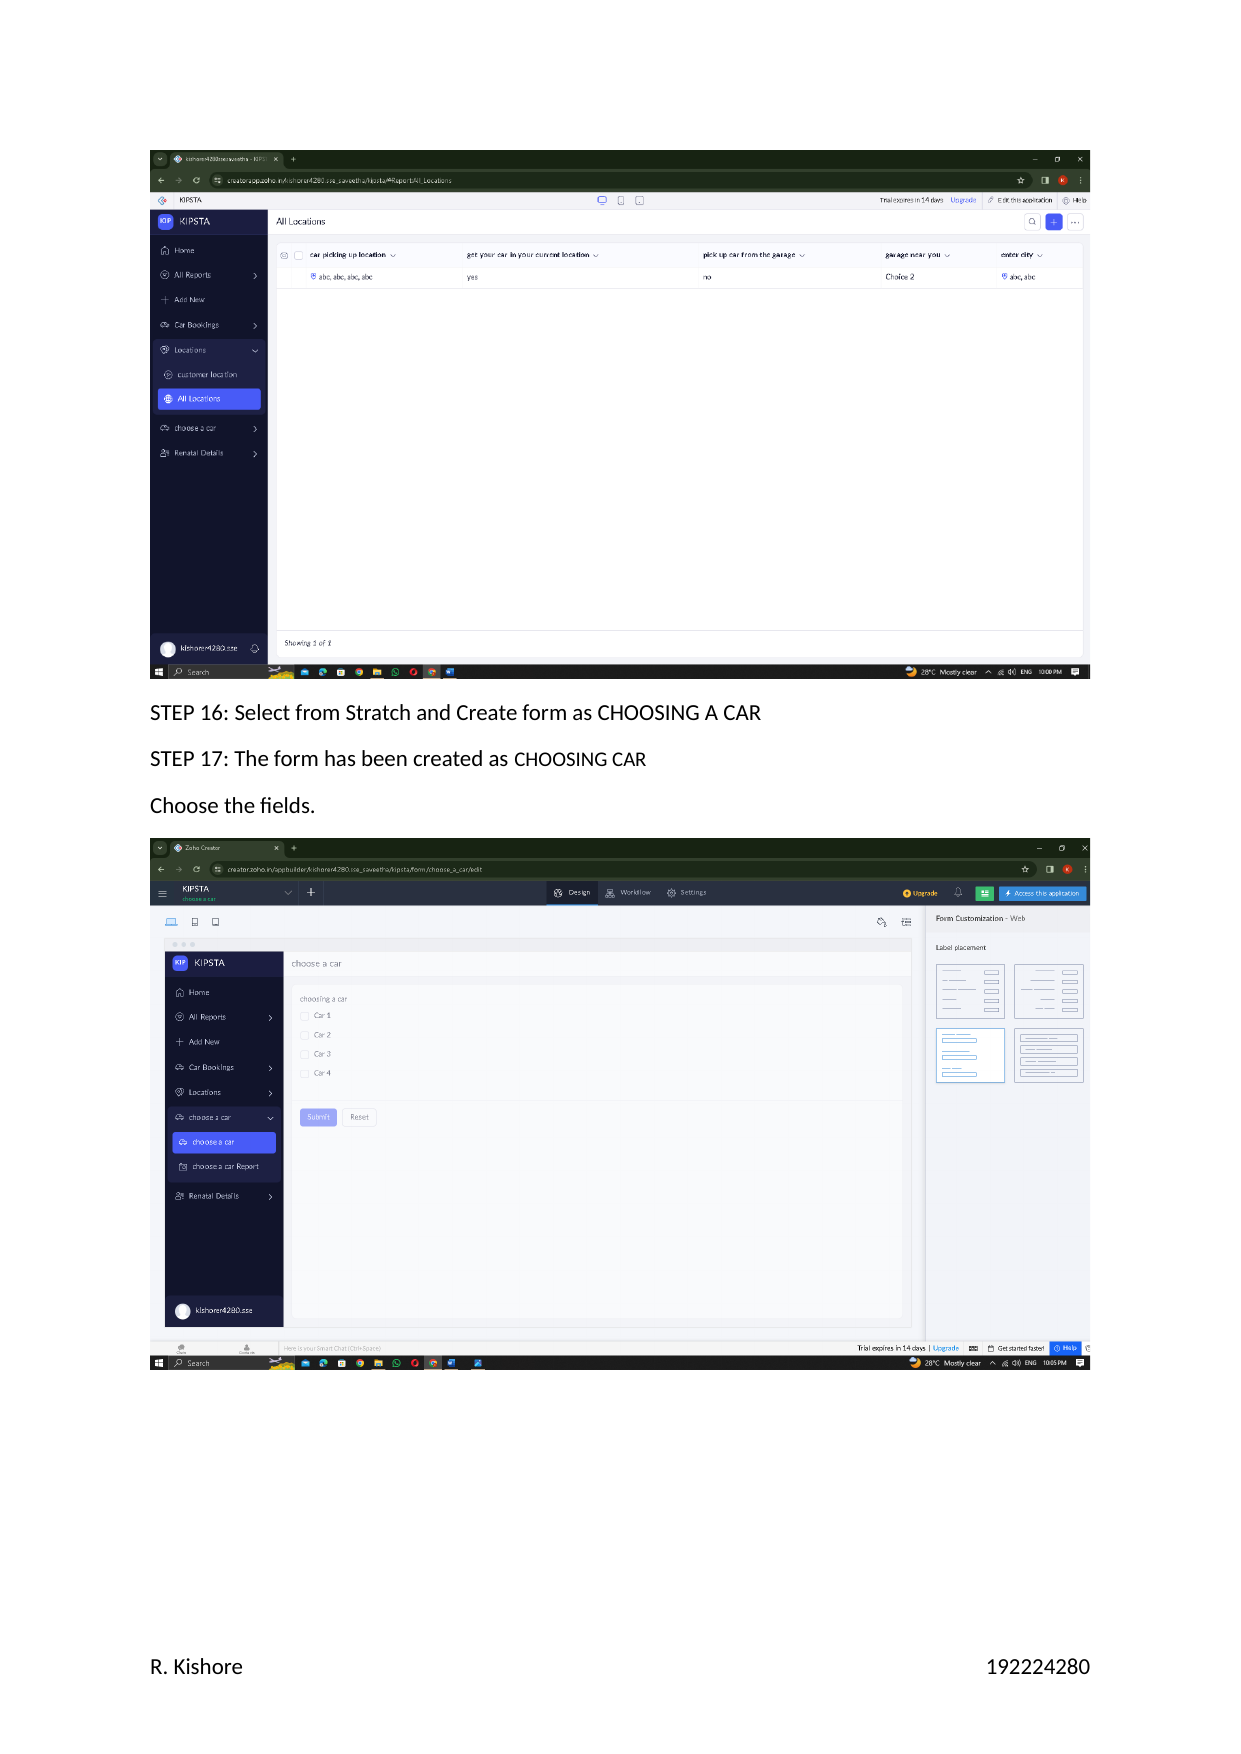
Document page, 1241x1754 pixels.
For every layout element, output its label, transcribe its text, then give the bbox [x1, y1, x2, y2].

text STEP 16: Select from Stratch and Create form as CHOOSING A CAR [150, 698, 1090, 726]
picture [150, 838, 1091, 1370]
text Choose the fields. [150, 791, 1090, 819]
picture [150, 150, 1091, 679]
text STEP 17: The form has been created as CHOOSING CAR [150, 744, 1090, 773]
